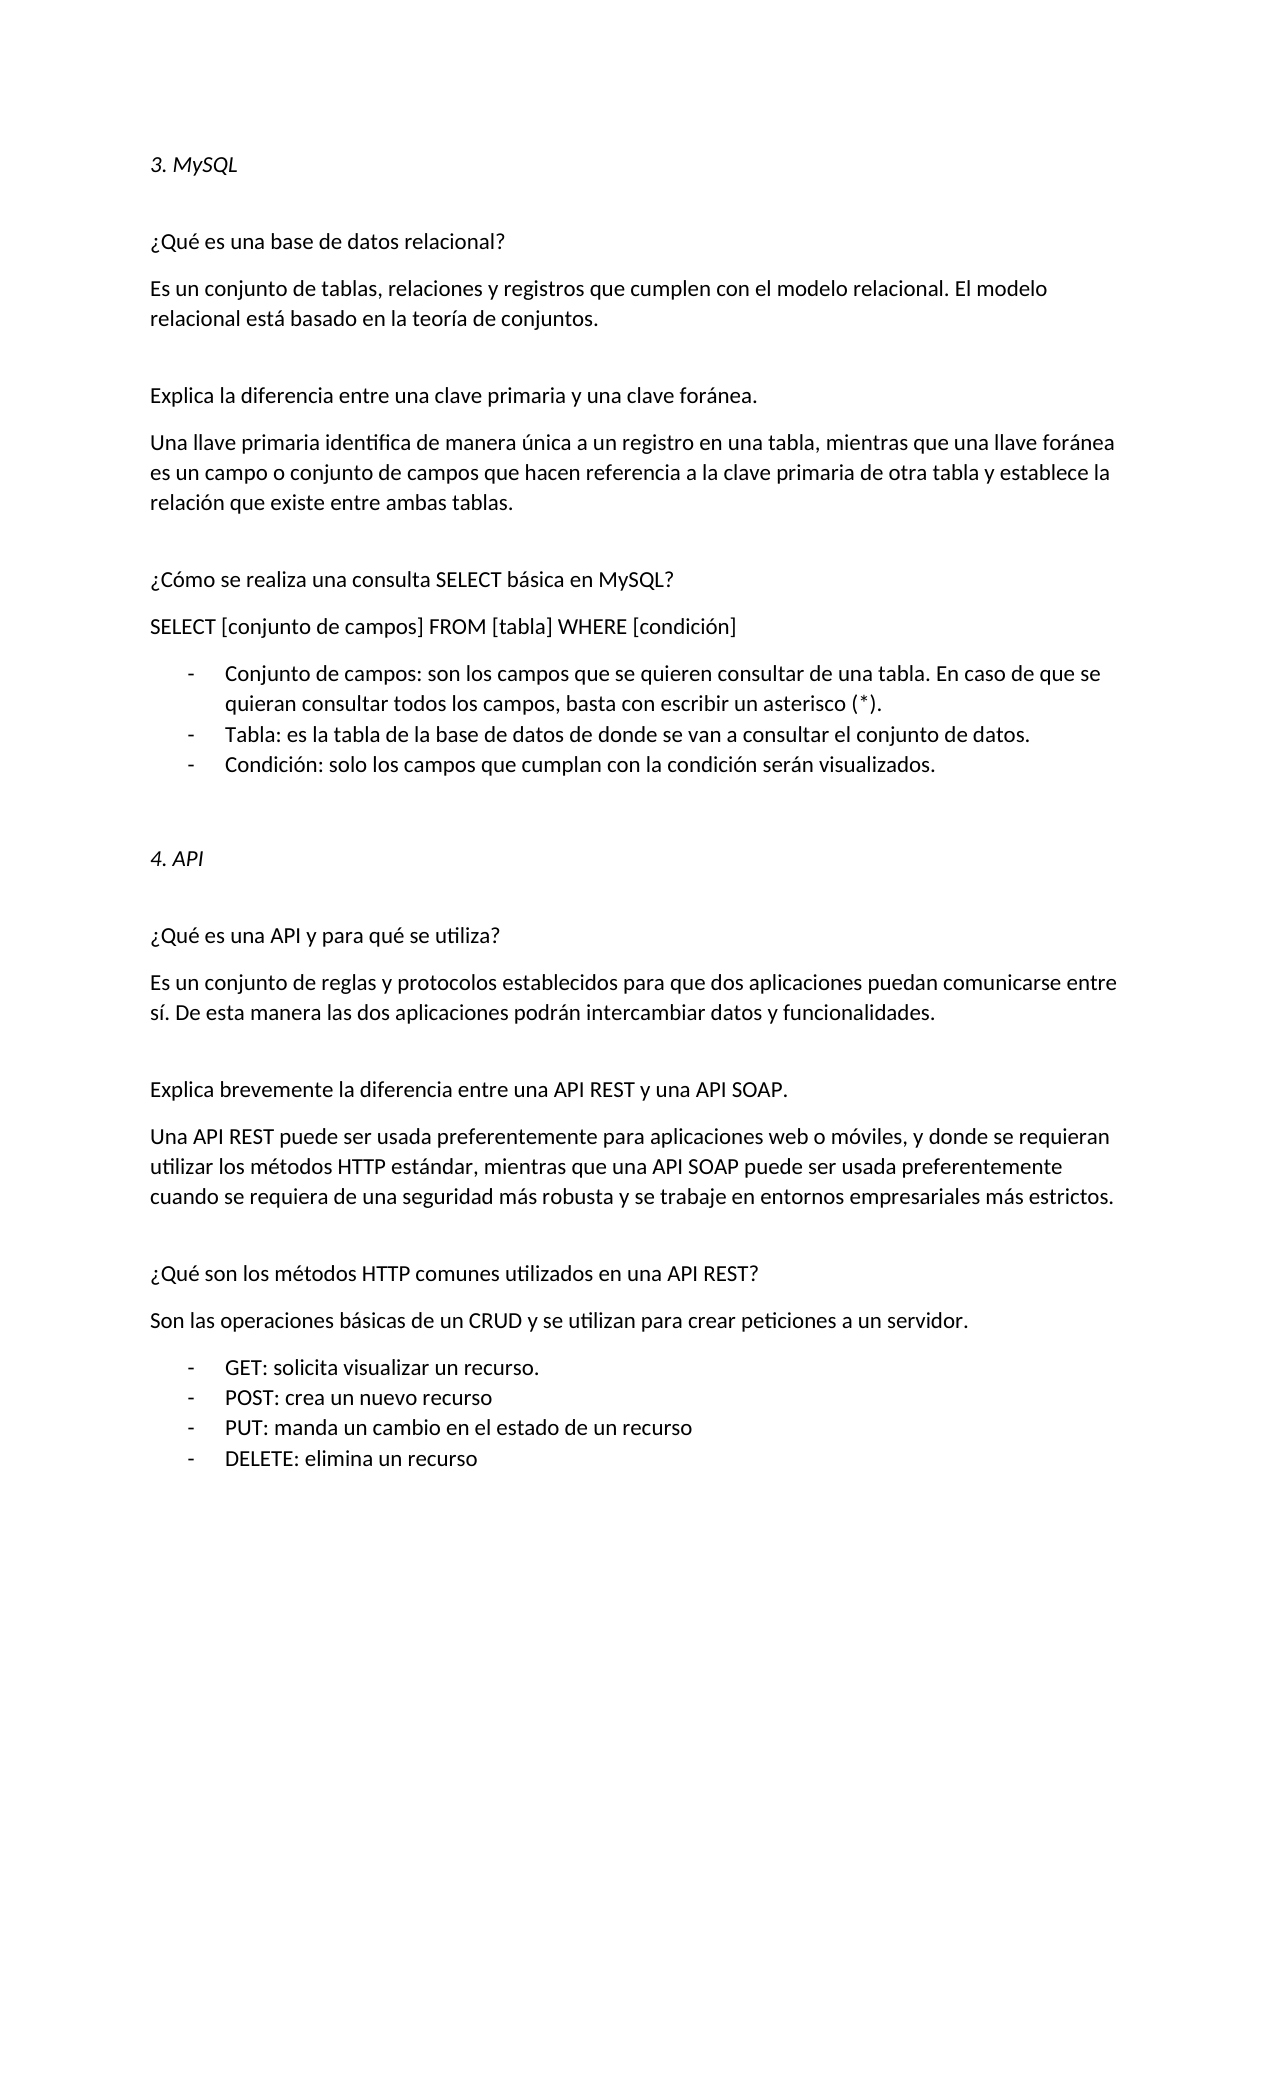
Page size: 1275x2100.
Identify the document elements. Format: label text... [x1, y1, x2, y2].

text ¿Cómo se realiza una consulta SELECT básica en MySQL? [150, 535, 1125, 594]
text Explica brevemente la diferencia entre una API REST y una API SOAP. [150, 1045, 1125, 1103]
text 4. API [150, 844, 1125, 872]
text Es un conjunto de tablas, relaciones y registros que cumplen con el modelo relacional. El modelo relacional está basado en la teoría de conjuntos. [150, 274, 1125, 332]
list POST: crea un nuevo recurso [187, 1383, 1125, 1411]
list Tabla: es la tabla de la base de datos de donde se van a consultar el conjunto de datos. [187, 720, 1125, 748]
text ¿Qué es una API y para qué se utiliza? [150, 891, 1125, 949]
text Una llave primaria identifica de manera única a un registro en una tabla, mientras que una llave foránea es un campo o conjunto de campos que hacen referencia a la clave primaria de otra tabla y establece la relación que existe entre ambas tablas. [150, 428, 1125, 517]
list PUT: manda un cambio en el estado de un recurso [187, 1413, 1125, 1442]
text Son las operaciones básicas de un CRUD y se utilizan para crear peticiones a un servidor. [150, 1306, 1125, 1334]
text Es un conjunto de reglas y protocolos establecidos para que dos aplicaciones puedan comunicarse entre sí. De esta manera las dos aplicaciones podrán intercambiar datos y funcionalidades. [150, 968, 1125, 1026]
list Conjunto de campos: son los campos que se quieren consultar de una tabla. En caso de que se quieran consultar todos los campos, basta con escribir un asterisco (*). [187, 659, 1125, 718]
list Condición: solo los campos que cumplan con la condición serán visualizados. [187, 750, 1125, 778]
text ¿Qué es una base de datos relacional? [150, 197, 1125, 255]
list GET: solicita visualizar un recurso. [187, 1353, 1125, 1381]
text SELECT [conjunto de campos] FROM [tabla] WHERE [condición] [150, 612, 1125, 641]
text Una API REST puede ser usada preferentemente para aplicaciones web o móviles, y donde se requieran utilizar los métodos HTTP estándar, mientras que una API SOAP puede ser usada preferentemente cuando se requiera de una seguridad más robusta y se trabaje en entornos empresariales más estrictos. [150, 1122, 1125, 1210]
text 3. MySQL [150, 150, 1125, 178]
text ¿Qué son los métodos HTTP comunes utilizados en una API REST? [150, 1229, 1125, 1287]
list DELETE: elimina un recurso [187, 1444, 1125, 1472]
text Explica la diferencia entre una clave primaria y una clave foránea. [150, 351, 1125, 409]
